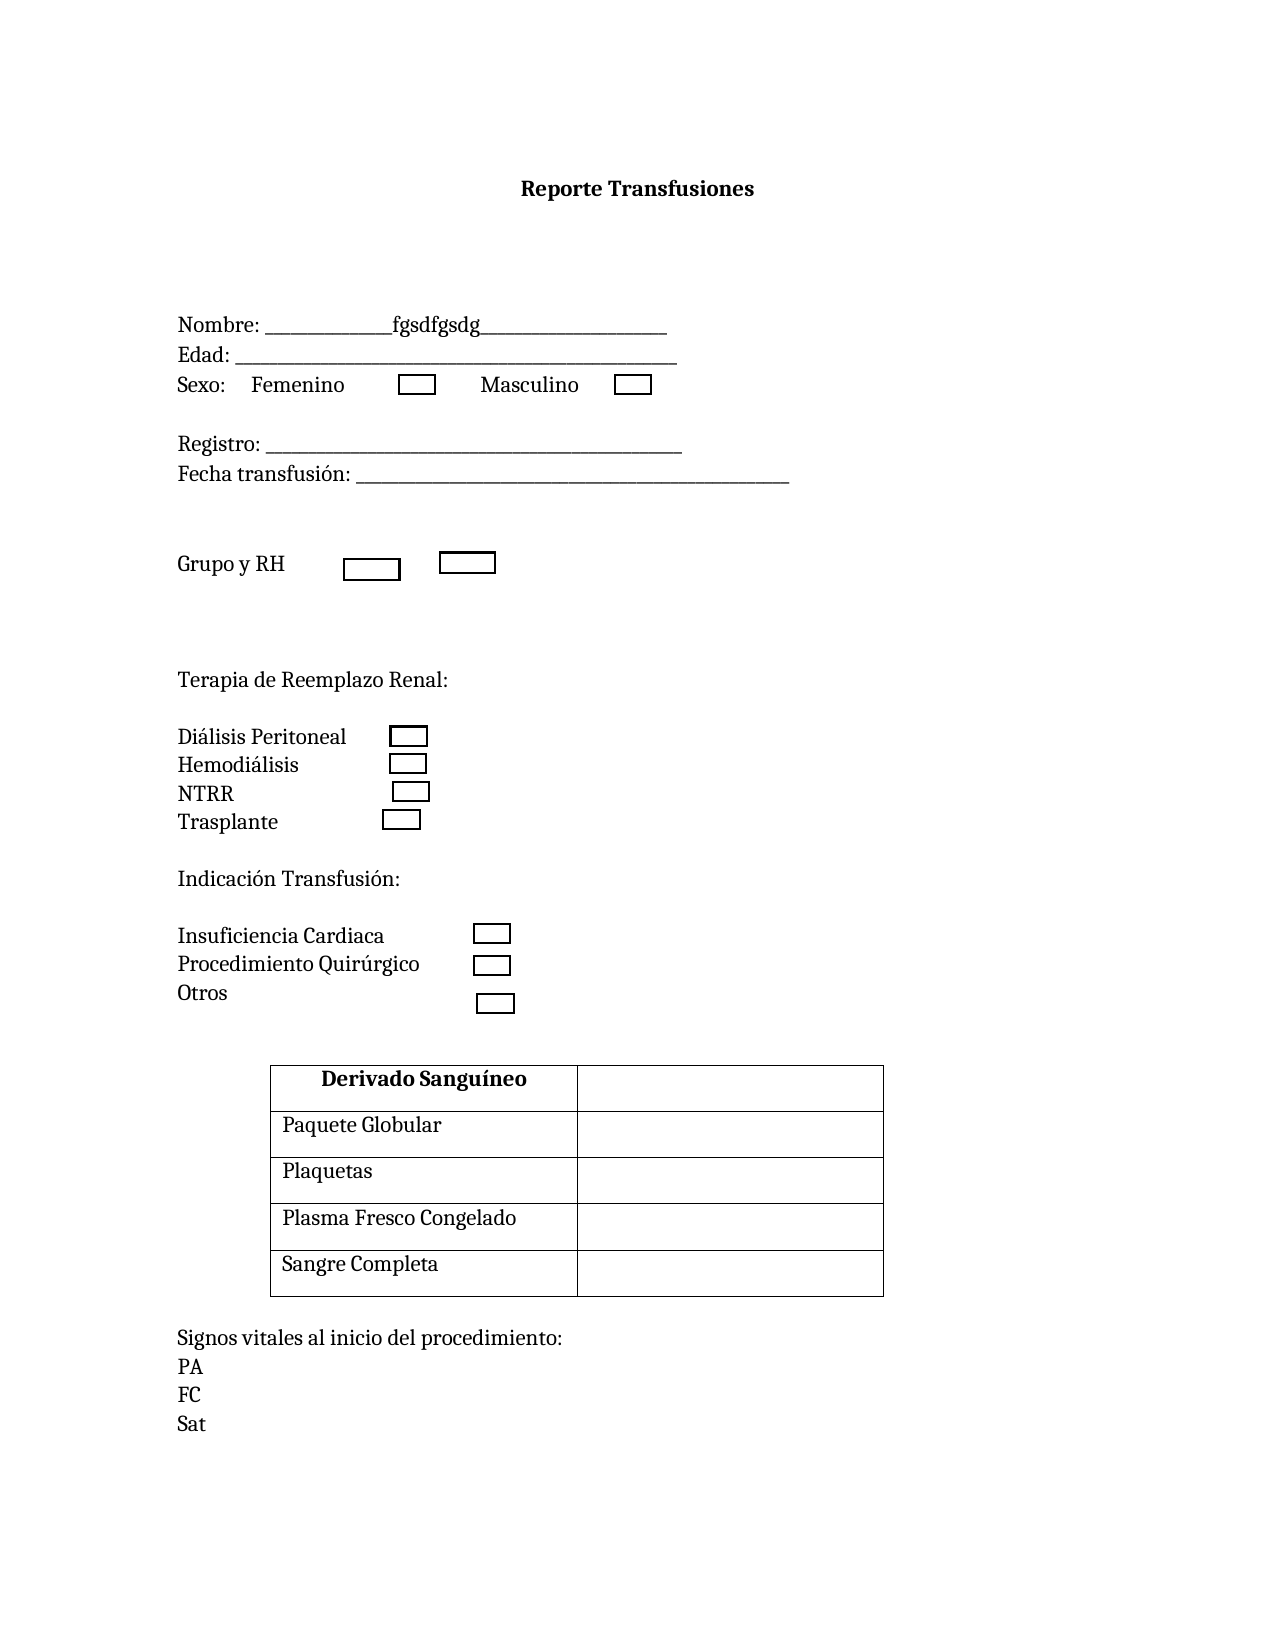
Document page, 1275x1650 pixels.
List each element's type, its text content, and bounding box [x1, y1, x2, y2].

table_cell Sangre Completa [271, 1251, 577, 1296]
text Sexo: Femenino Masculino [177, 372, 1098, 398]
text PA [177, 1353, 1098, 1380]
text Diálisis Peritoneal [177, 724, 1098, 750]
table_cell [578, 1112, 883, 1157]
text Insuficiencia Cardiaca [177, 923, 1098, 949]
table_cell Paquete Globular [271, 1112, 577, 1157]
table_cell Plaquetas [271, 1158, 577, 1203]
text Trasplante [177, 809, 1098, 835]
table_header Derivado Sanguíneo [271, 1066, 577, 1111]
text NTRR [177, 781, 1098, 807]
text FC [177, 1382, 1098, 1408]
table_header [578, 1066, 883, 1111]
text Procedimiento Quirúrgico [177, 951, 1098, 977]
text Registro: _________________________________________________ [177, 430, 1098, 457]
text Reporte Transfusiones [177, 176, 1098, 202]
table_cell [578, 1251, 883, 1296]
text Indicación Transfusión: [177, 866, 1098, 892]
text Signos vitales al inicio del procedimiento: [177, 1325, 1098, 1351]
table_cell [578, 1204, 883, 1249]
text Otros [177, 979, 1098, 1006]
table_cell Plasma Fresco Congelado [271, 1204, 577, 1249]
text Hemodiálisis [177, 752, 1098, 778]
text Terapia de Reemplazo Renal: [177, 667, 1098, 693]
text Fecha transfusión: ___________________________________________________ [177, 461, 1098, 487]
text Sat [177, 1410, 1098, 1437]
text Edad: ____________________________________________________ [177, 342, 1098, 368]
text Grupo y RH [177, 551, 1098, 578]
table_cell [578, 1158, 883, 1203]
text Nombre: _______________fgsdfgsdg______________________ [177, 311, 1098, 338]
